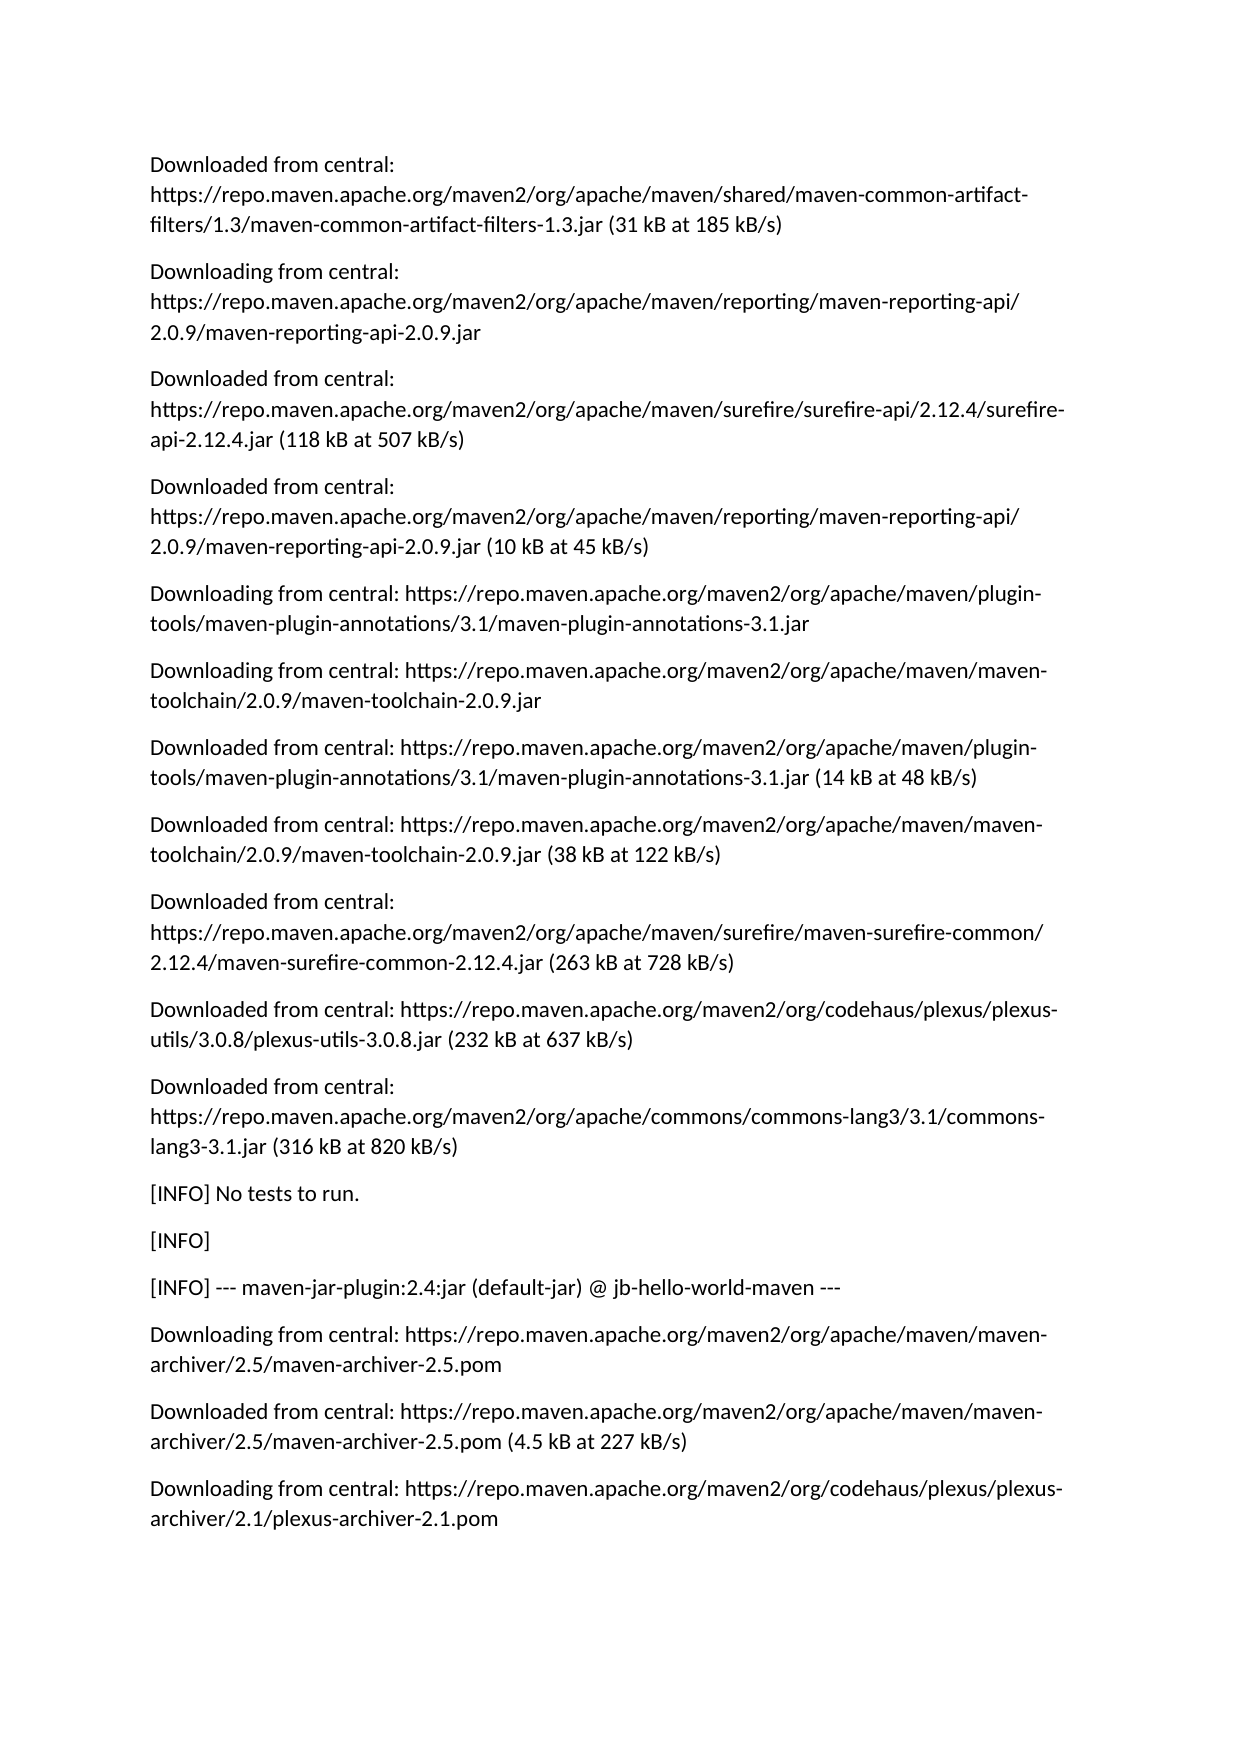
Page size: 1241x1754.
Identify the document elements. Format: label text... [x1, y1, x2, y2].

text Downloading from central: https://repo.maven.apache.org/maven2/org/apache/maven/maven-toolchain/2.0.9/maven-toolchain-2.0.9.jar [150, 656, 1090, 714]
text Downloading from central: https://repo.maven.apache.org/maven2/org/apache/maven/plugin-tools/maven-plugin-annotations/3.1/maven-plugin-annotations-3.1.jar [150, 579, 1090, 637]
text Downloaded from central: https://repo.maven.apache.org/maven2/org/codehaus/plexus/plexus-utils/3.0.8/plexus-utils-3.0.8.jar (232 kB at 637 kB/s) [150, 995, 1090, 1053]
text Downloaded from central: https://repo.maven.apache.org/maven2/org/apache/maven/reporting/maven-reporting-api/2.0.9/maven-reporting-api-2.0.9.jar (10 kB at 45 kB/s) [150, 472, 1090, 560]
text Downloaded from central: https://repo.maven.apache.org/maven2/org/apache/maven/plugin-tools/maven-plugin-annotations/3.1/maven-plugin-annotations-3.1.jar (14 kB at 48 kB/s) [150, 733, 1090, 792]
text [INFO] [150, 1226, 1090, 1254]
text Downloaded from central: https://repo.maven.apache.org/maven2/org/apache/maven/surefire/maven-surefire-common/2.12.4/maven-surefire-common-2.12.4.jar (263 kB at 728 kB/s) [150, 887, 1090, 976]
text Downloaded from central: https://repo.maven.apache.org/maven2/org/apache/commons/commons-lang3/3.1/commons-lang3-3.1.jar (316 kB at 820 kB/s) [150, 1072, 1090, 1160]
text Downloading from central: https://repo.maven.apache.org/maven2/org/apache/maven/reporting/maven-reporting-api/2.0.9/maven-reporting-api-2.0.9.jar [150, 257, 1090, 346]
text Downloaded from central: https://repo.maven.apache.org/maven2/org/apache/maven/shared/maven-common-artifact-filters/1.3/maven-common-artifact-filters-1.3.jar (31 kB at 185 kB/s) [150, 150, 1090, 238]
text Downloading from central: https://repo.maven.apache.org/maven2/org/codehaus/plexus/plexus-archiver/2.1/plexus-archiver-2.1.pom [150, 1474, 1090, 1532]
text Downloaded from central: https://repo.maven.apache.org/maven2/org/apache/maven/surefire/surefire-api/2.12.4/surefire-api-2.12.4.jar (118 kB at 507 kB/s) [150, 364, 1090, 453]
text [INFO] --- maven-jar-plugin:2.4:jar (default-jar) @ jb-hello-world-maven --- [150, 1273, 1090, 1301]
text [INFO] No tests to run. [150, 1179, 1090, 1207]
text Downloaded from central: https://repo.maven.apache.org/maven2/org/apache/maven/maven-archiver/2.5/maven-archiver-2.5.pom (4.5 kB at 227 kB/s) [150, 1397, 1090, 1455]
text Downloaded from central: https://repo.maven.apache.org/maven2/org/apache/maven/maven-toolchain/2.0.9/maven-toolchain-2.0.9.jar (38 kB at 122 kB/s) [150, 810, 1090, 869]
text Downloading from central: https://repo.maven.apache.org/maven2/org/apache/maven/maven-archiver/2.5/maven-archiver-2.5.pom [150, 1320, 1090, 1378]
